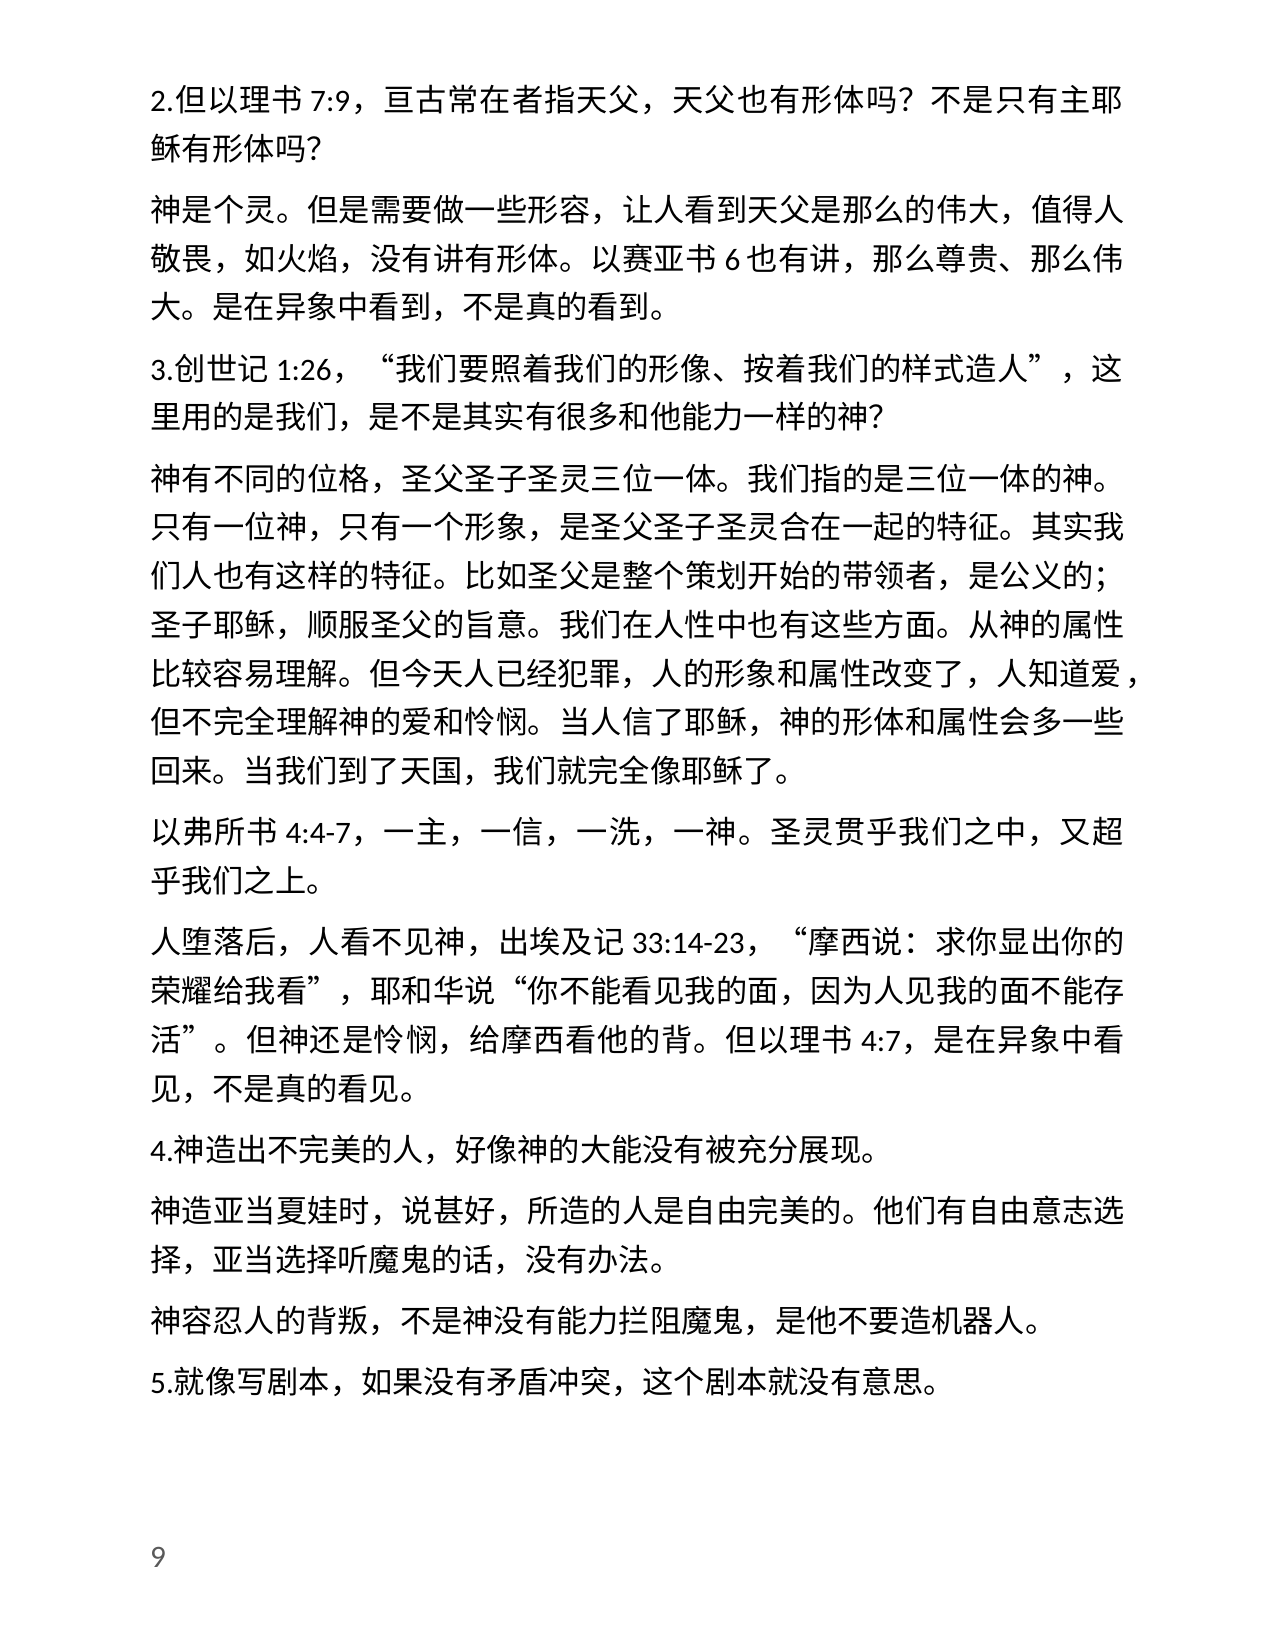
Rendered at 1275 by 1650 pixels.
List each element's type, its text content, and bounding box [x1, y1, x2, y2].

list 以弗所书4:4-7，一主，一信，一洗，一神。圣灵贯乎我们之中，又超乎我们之上。 [150, 807, 1125, 901]
list 神是个灵。但是需要做一些形容，让人看到天父是那么的伟大，值得人敬畏，如火焰，没有讲有形体。以赛亚书6也有讲，那么尊贵、那么伟大。是在异象中看到，不是真的看到。 [150, 185, 1125, 328]
list 神造亚当夏娃时，说甚好，所造的人是自由完美的。他们有自由意志选择，亚当选择听魔鬼的话，没有办法。 [150, 1186, 1125, 1280]
list 3.创世记1:26，“我们要照着我们的形像、按着我们的样式造人”，这里用的是我们，是不是其实有很多和他能力一样的神？ [150, 344, 1125, 438]
list 5.就像写剧本，如果没有矛盾冲突，这个剧本就没有意思。 [150, 1357, 1125, 1403]
list 4.神造出不完美的人，好像神的大能没有被充分展现。 [150, 1125, 1125, 1170]
list 神容忍人的背叛，不是神没有能力拦阻魔鬼，是他不要造机器人。 [150, 1296, 1125, 1341]
list 神有不同的位格，圣父圣子圣灵三位一体。我们指的是三位一体的神。只有一位神，只有一个形象，是圣父圣子圣灵合在一起的特征。其实我们人也有这样的特征。比如圣父是整个策划开始的带领者，是公义的；圣子耶稣，顺服圣父的旨意。我们在人性中也有这些方面。从神的属性比较容易理解。但今天人已经犯罪，人的形象和属性改变了，人知道爱，但不完全理解神的爱和怜悯。当人信了耶稣，神的形体和属性会多一些回来。当我们到了天国，我们就完全像耶稣了。 [150, 454, 1125, 791]
list 2.但以理书7:9，亘古常在者指天父，天父也有形体吗？不是只有主耶稣有形体吗？ [150, 75, 1125, 169]
list 人堕落后，人看不见神，出埃及记33:14-23，“摩西说：求你显出你的荣耀给我看”，耶和华说“你不能看见我的面，因为人见我的面不能存活”。但神还是怜悯，给摩西看他的背。但以理书4:7，是在异象中看见，不是真的看见。 [150, 917, 1125, 1109]
